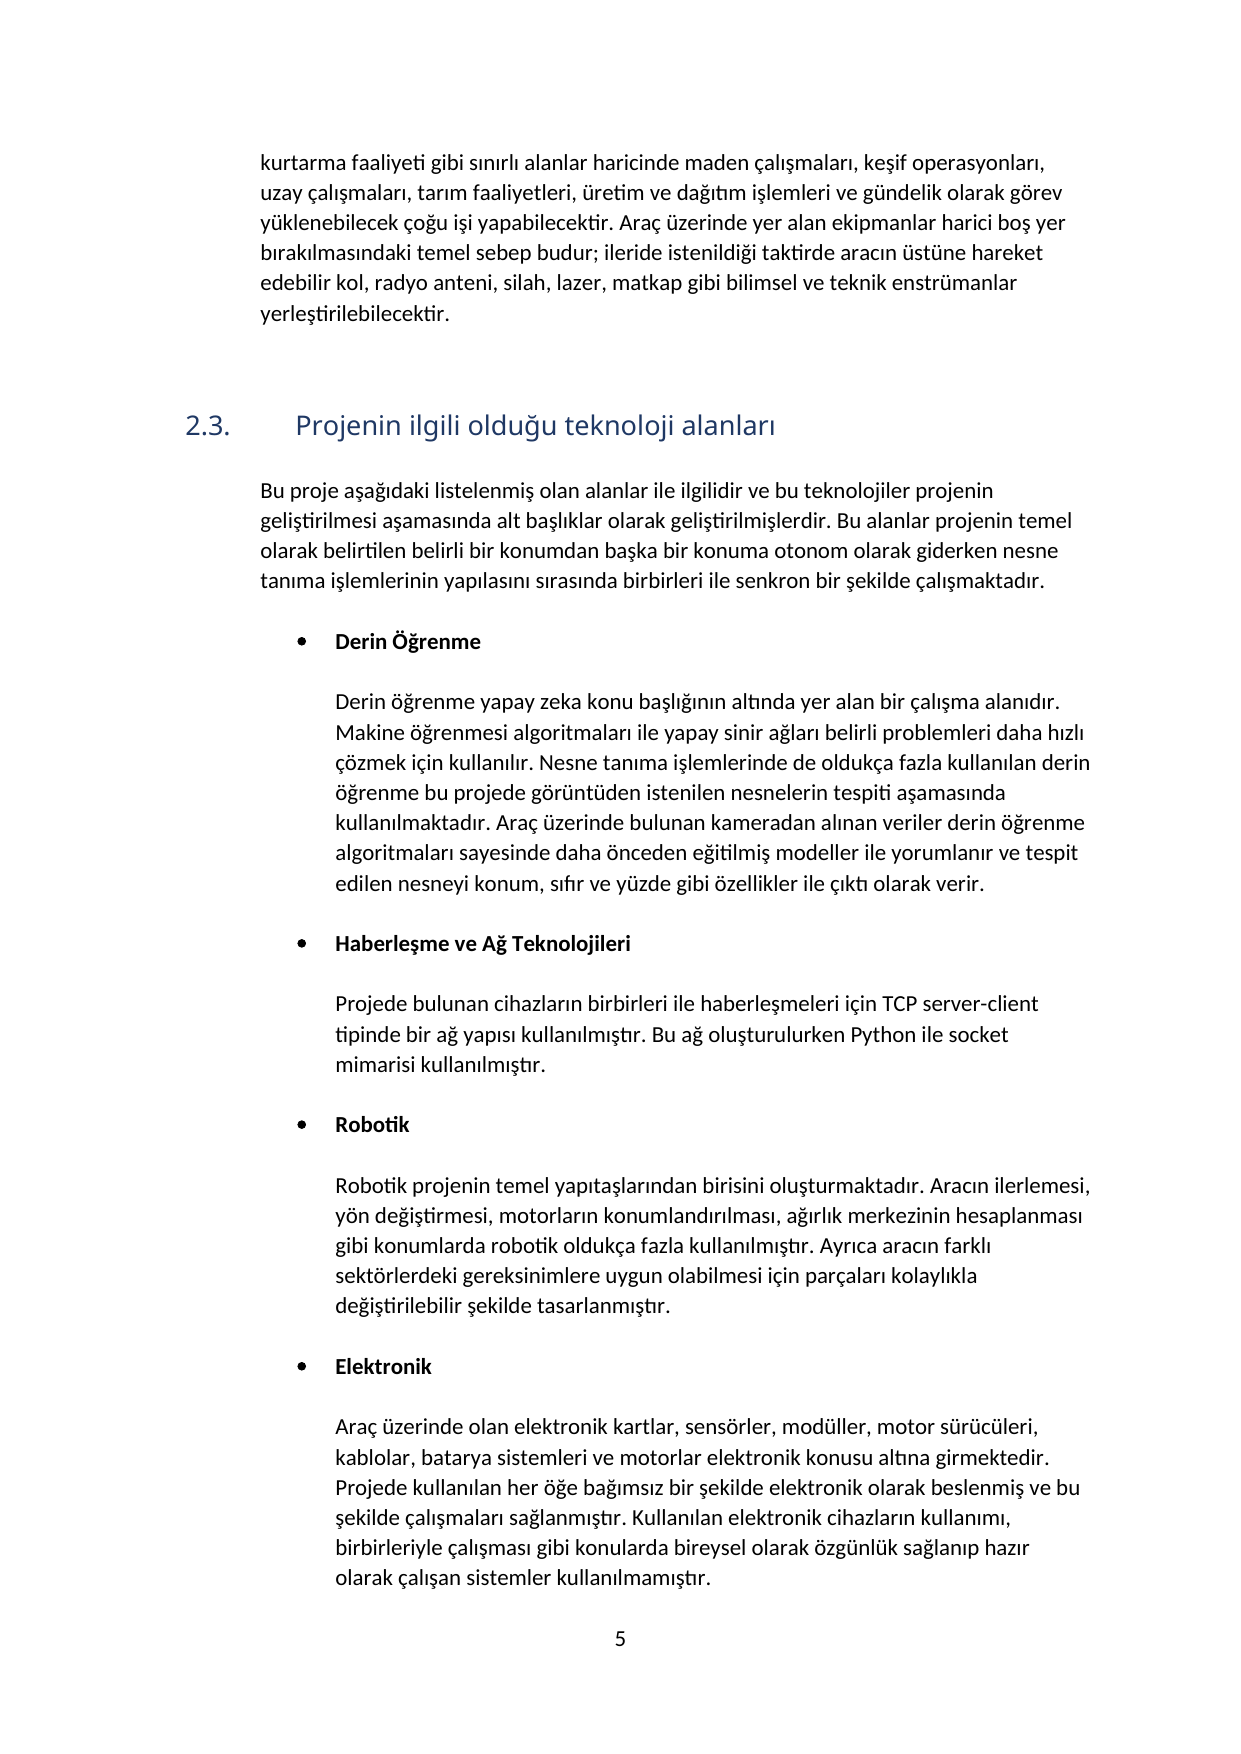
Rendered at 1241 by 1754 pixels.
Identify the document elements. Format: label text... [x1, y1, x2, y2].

list Elektronik [298, 1352, 1093, 1380]
list Robotik projenin temel yapıtaşlarından birisini oluşturmaktadır. Aracın ilerlemesi, yön değiştirmesi, motorların konumlandırılması, ağırlık merkezinin hesaplanması gibi konumlarda robotik oldukça fazla kullanılmıştır. Ayrıca aracın farklı sektörlerdeki gereksinimlere uygun olabilmesi için parçaları kolaylıkla değiştirilebilir şekilde tasarlanmıştır. [335, 1171, 1093, 1319]
list Araç üzerinde olan elektronik kartlar, sensörler, modüller, motor sürücüleri, kablolar, batarya sistemleri ve motorlar elektronik konusu altına girmektedir. Projede kullanılan her öğe bağımsız bir şekilde elektronik olarak beslenmiş ve bu şekilde çalışmaları sağlanmıştır. Kullanılan elektronik cihazların kullanımı, birbirleriyle çalışması gibi konularda bireysel olarak özgünlük sağlanıp hazır olarak çalışan sistemler kullanılmamıştır. [335, 1412, 1093, 1591]
list Derin Öğrenme [298, 627, 1093, 655]
list Robotik [298, 1110, 1093, 1138]
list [260, 148, 1093, 327]
subtitle Projenin ilgili olduğu teknoloji alanları [185, 406, 1093, 443]
list Haberleşme ve Ağ Teknolojileri [298, 929, 1093, 957]
list Derin öğrenme yapay zeka konu başlığının altında yer alan bir çalışma alanıdır. Makine öğrenmesi algoritmaları ile yapay sinir ağları belirli problemleri daha hızlı çözmek için kullanılır. Nesne tanıma işlemlerinde de oldukça fazla kullanılan derin öğrenme bu projede görüntüden istenilen nesnelerin tespiti aşamasında kullanılmaktadır. Araç üzerinde bulunan kameradan alınan veriler derin öğrenme algoritmaları sayesinde daha önceden eğitilmiş modeller ile yorumlanır ve tespit edilen nesneyi konum, sıfır ve yüzde gibi özellikler ile çıktı olarak verir. [335, 687, 1093, 897]
list Bu proje aşağıdaki listelenmiş olan alanlar ile ilgilidir ve bu teknolojiler projenin geliştirilmesi aşamasında alt başlıklar olarak geliştirilmişlerdir. Bu alanlar projenin temel olarak belirtilen belirli bir konumdan başka bir konuma otonom olarak giderken nesne tanıma işlemlerinin yapılasını sırasında birbirleri ile senkron bir şekilde çalışmaktadır. [260, 476, 1093, 594]
list Projede bulunan cihazların birbirleri ile haberleşmeleri için TCP server-client tipinde bir ağ yapısı kullanılmıştır. Bu ağ oluşturulurken Python ile socket mimarisi kullanılmıştır. [335, 989, 1093, 1078]
